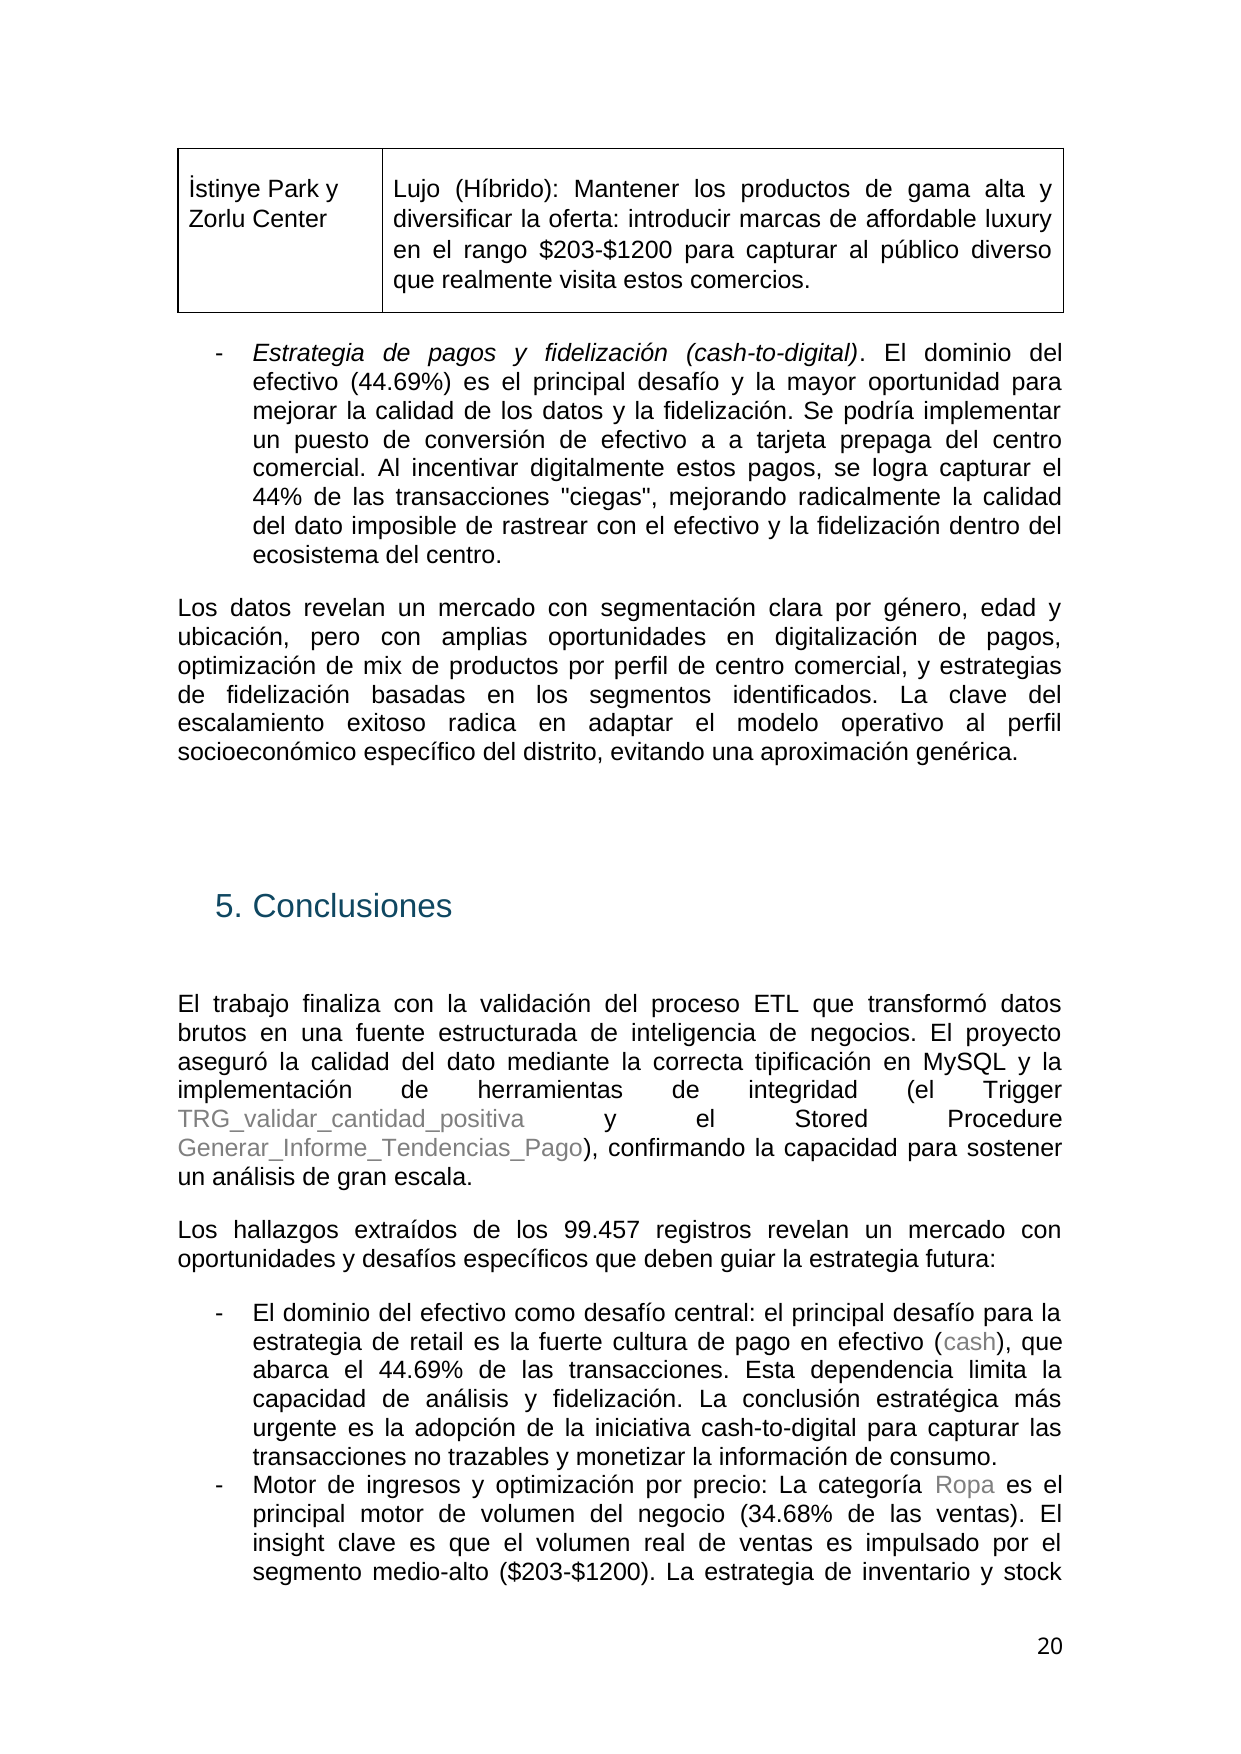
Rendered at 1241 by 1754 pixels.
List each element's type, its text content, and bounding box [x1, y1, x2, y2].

text Los hallazgos extraídos de los 99.457 registros revelan un mercado con oportunidades y desafíos específicos que deben guiar la estrategia futura: [177, 1215, 1063, 1273]
list El dominio del efectivo como desafío central: el principal desafío para la estrategia de retail es la fuerte cultura de pago en efectivo (cash), que abarca el 44.69% de las transacciones. Esta dependencia limita la capacidad de análisis y fidelización. La conclusión estratégica más urgente es la adopción de la iniciativa cash-to-digital para capturar las transacciones no trazables y monetizar la información de consumo. [215, 1298, 1063, 1470]
subtitle Conclusiones [215, 886, 1063, 925]
list Estrategia de pagos y fidelización (cash-to-digital). El dominio del efectivo (44.69%) es el principal desafío y la mayor oportunidad para mejorar la calidad de los datos y la fidelización. Se podría implementar un puesto de conversión de efectivo a a tarjeta prepaga del centro comercial. Al incentivar digitalmente estos pagos, se logra capturar el 44% de las transacciones "ciegas", mejorando radicalmente la calidad del dato imposible de rastrear con el efectivo y la fidelización dentro del ecosistema del centro. [215, 338, 1063, 568]
table_cell Lujo (Híbrido): Mantener los productos de gama alta y diversificar la oferta: introducir marcas de affordable luxury en el rango $203-$1200 para capturar al público diverso que realmente visita estos comercios. [383, 149, 1063, 312]
table_cell İstinye Park y Zorlu Center [179, 149, 382, 312]
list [215, 1470, 1063, 1585]
text Los datos revelan un mercado con segmentación clara por género, edad y ubicación, pero con amplias oportunidades en digitalización de pagos, optimización de mix de productos por perfil de centro comercial, y estrategias de fidelización basadas en los segmentos identificados. La clave del escalamiento exitoso radica en adaptar el modelo operativo al perfil socioeconómico específico del distrito, evitando una aproximación genérica. [177, 593, 1063, 766]
text El trabajo finaliza con la validación del proceso ETL que transformó datos brutos en una fuente estructurada de inteligencia de negocios. El proyecto aseguró la calidad del dato mediante la correcta tipificación en MySQL y la implementación de herramientas de integridad (el Trigger TRG_validar_cantidad_positiva y el Stored Procedure Generar_Informe_Tendencias_Pago), confirmando la capacidad para sostener un análisis de gran escala. [177, 989, 1063, 1190]
